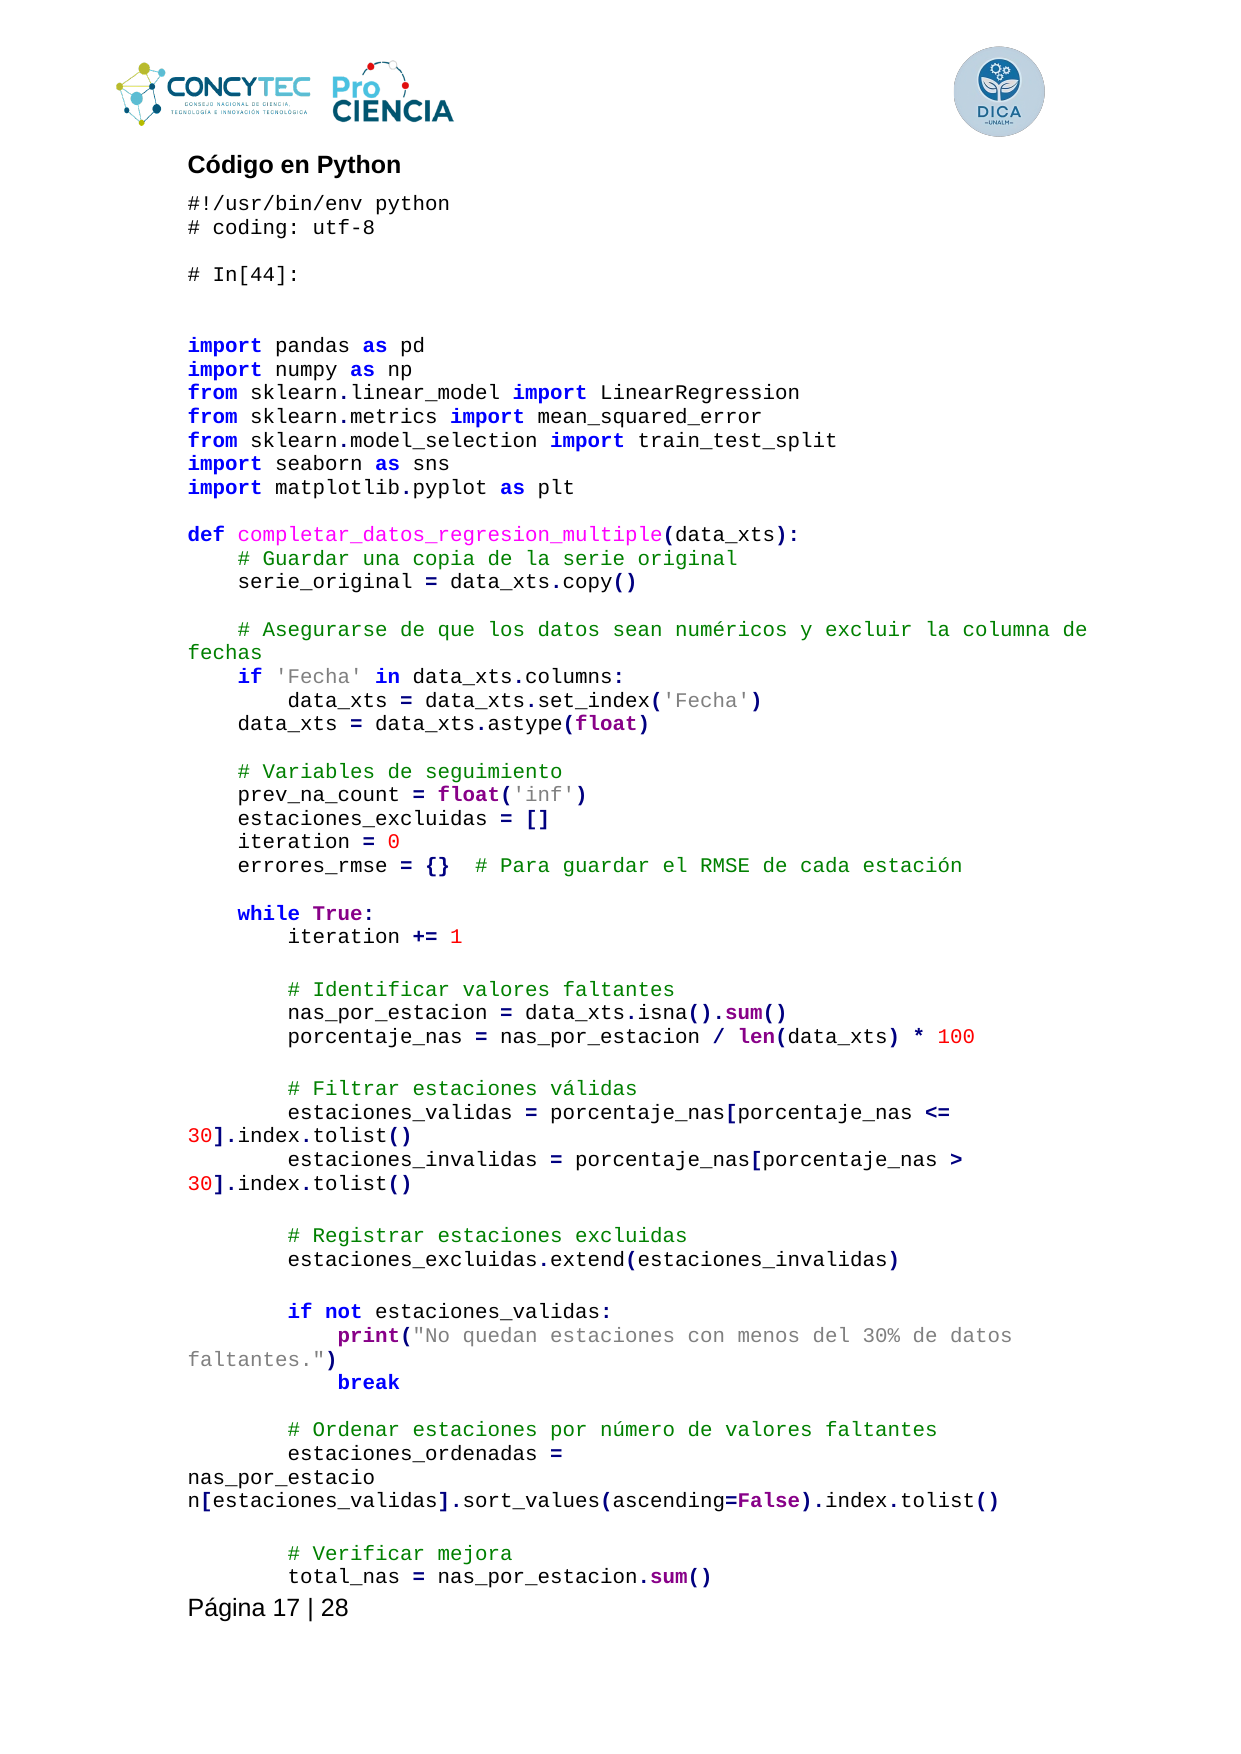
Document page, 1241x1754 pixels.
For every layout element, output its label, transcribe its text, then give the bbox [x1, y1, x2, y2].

text total_nas = nas_por_estacion.sum() [187, 1566, 1122, 1590]
text from sklearn.linear_model import LinearRegression [187, 382, 1122, 406]
text #!/usr/bin/env python [187, 193, 1122, 217]
text estaciones_excluidas.extend(estaciones_invalidas) [187, 1249, 1122, 1272]
text # Verificar mejora [187, 1543, 1122, 1566]
picture [326, 56, 459, 130]
picture [953, 45, 1046, 138]
text prev_na_count = float('inf') [187, 784, 1122, 808]
text from sklearn.metrics import mean_squared_error [187, 406, 1122, 429]
text estaciones_ordenadas = nas_por_estacion[estaciones_validas].sort_values(ascending=False).index.tolist() [187, 1443, 1122, 1514]
text estaciones_excluidas = [] [187, 808, 1122, 832]
text def completar_datos_regresion_multiple(data_xts): [187, 524, 1122, 548]
text # Guardar una copia de la serie original [187, 548, 1122, 571]
text # Asegurarse de que los datos sean numéricos y excluir la columna de fechas [187, 619, 1122, 666]
text errores_rmse = {} # Para guardar el RMSE de cada estación [187, 855, 1122, 879]
text import numpy as np [187, 359, 1122, 382]
text # In[44]: [187, 264, 1122, 288]
text serie_original = data_xts.copy() [187, 571, 1122, 595]
text print("No quedan estaciones con menos del 30% de datos faltantes.") [187, 1325, 1122, 1372]
text estaciones_validas = porcentaje_nas[porcentaje_nas <= 30].index.tolist() [187, 1102, 1122, 1149]
text # Variables de seguimiento [187, 761, 1122, 784]
text if not estaciones_validas: [187, 1301, 1122, 1325]
text # coding: utf-8 [187, 217, 1122, 240]
text if 'Fecha' in data_xts.columns: [187, 666, 1122, 690]
text break [187, 1372, 1122, 1396]
text # Filtrar estaciones válidas [187, 1078, 1122, 1102]
text # Identificar valores faltantes [187, 978, 1122, 1002]
text data_xts = data_xts.set_index('Fecha') [187, 690, 1122, 713]
text import matplotlib.pyplot as plt [187, 477, 1122, 501]
text data_xts = data_xts.astype(float) [187, 713, 1122, 737]
text iteration = 0 [187, 832, 1122, 855]
picture [110, 56, 316, 132]
text porcentaje_nas = nas_por_estacion / len(data_xts) * 100 [187, 1026, 1122, 1049]
text from sklearn.model_selection import train_test_split [187, 429, 1122, 453]
text import pandas as pd [187, 335, 1122, 359]
text nas_por_estacion = data_xts.isna().sum() [187, 1002, 1122, 1026]
text # Registrar estaciones excluidas [187, 1225, 1122, 1249]
text Código en Python [187, 150, 1122, 179]
text iteration += 1 [187, 926, 1122, 950]
text import seaborn as sns [187, 453, 1122, 477]
text while True: [187, 902, 1122, 926]
text estaciones_invalidas = porcentaje_nas[porcentaje_nas > 30].index.tolist() [187, 1149, 1122, 1196]
text # Ordenar estaciones por número de valores faltantes [187, 1419, 1122, 1443]
